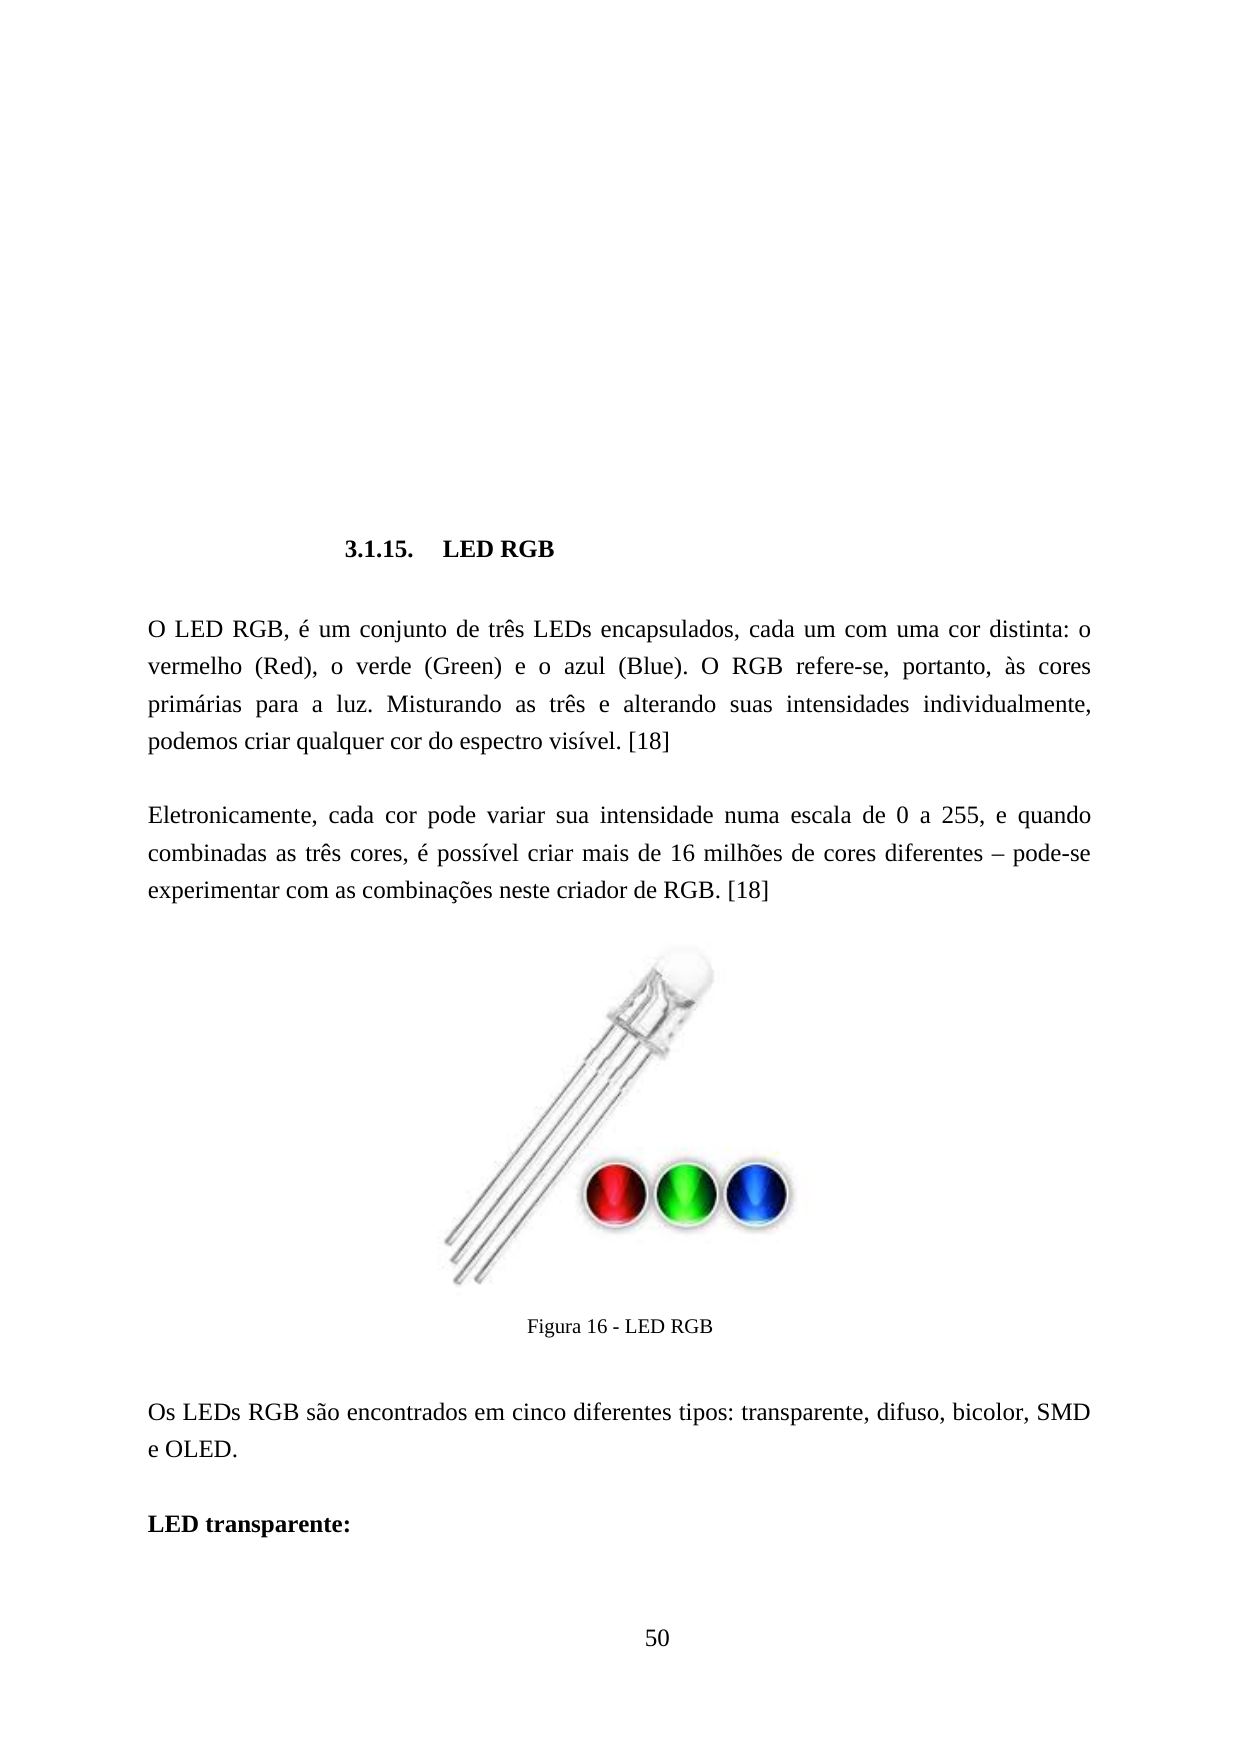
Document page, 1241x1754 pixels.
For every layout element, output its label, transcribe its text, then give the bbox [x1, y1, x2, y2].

picture [425, 929, 816, 1305]
text LED transparente: [148, 1509, 1092, 1538]
text O LED RGB, é um conjunto de três LEDs encapsulados, cada um com uma cor distinta: o vermelho (Red), o verde (Green) e o azul (Blue). O RGB refere-se, portanto, às cores primárias para a luz. Misturando as três e alterando suas intensidades individualmente, podemos criar qualquer cor do espectro visível. [18] [148, 614, 1092, 755]
text Os LEDs RGB são encontrados em cinco diferentes tipos: transparente, difuso, bicolor, SMD e OLED. [148, 1397, 1092, 1463]
text Eletronicamente, cada cor pode variar sua intensidade numa escala de 0 a 255, e quando combinadas as três cores, é possível criar mais de 16 milhões de cores diferentes – pode-se experimentar com as combinações neste criador de RGB. [18] [148, 801, 1092, 904]
text LED RGB [344, 534, 1092, 562]
